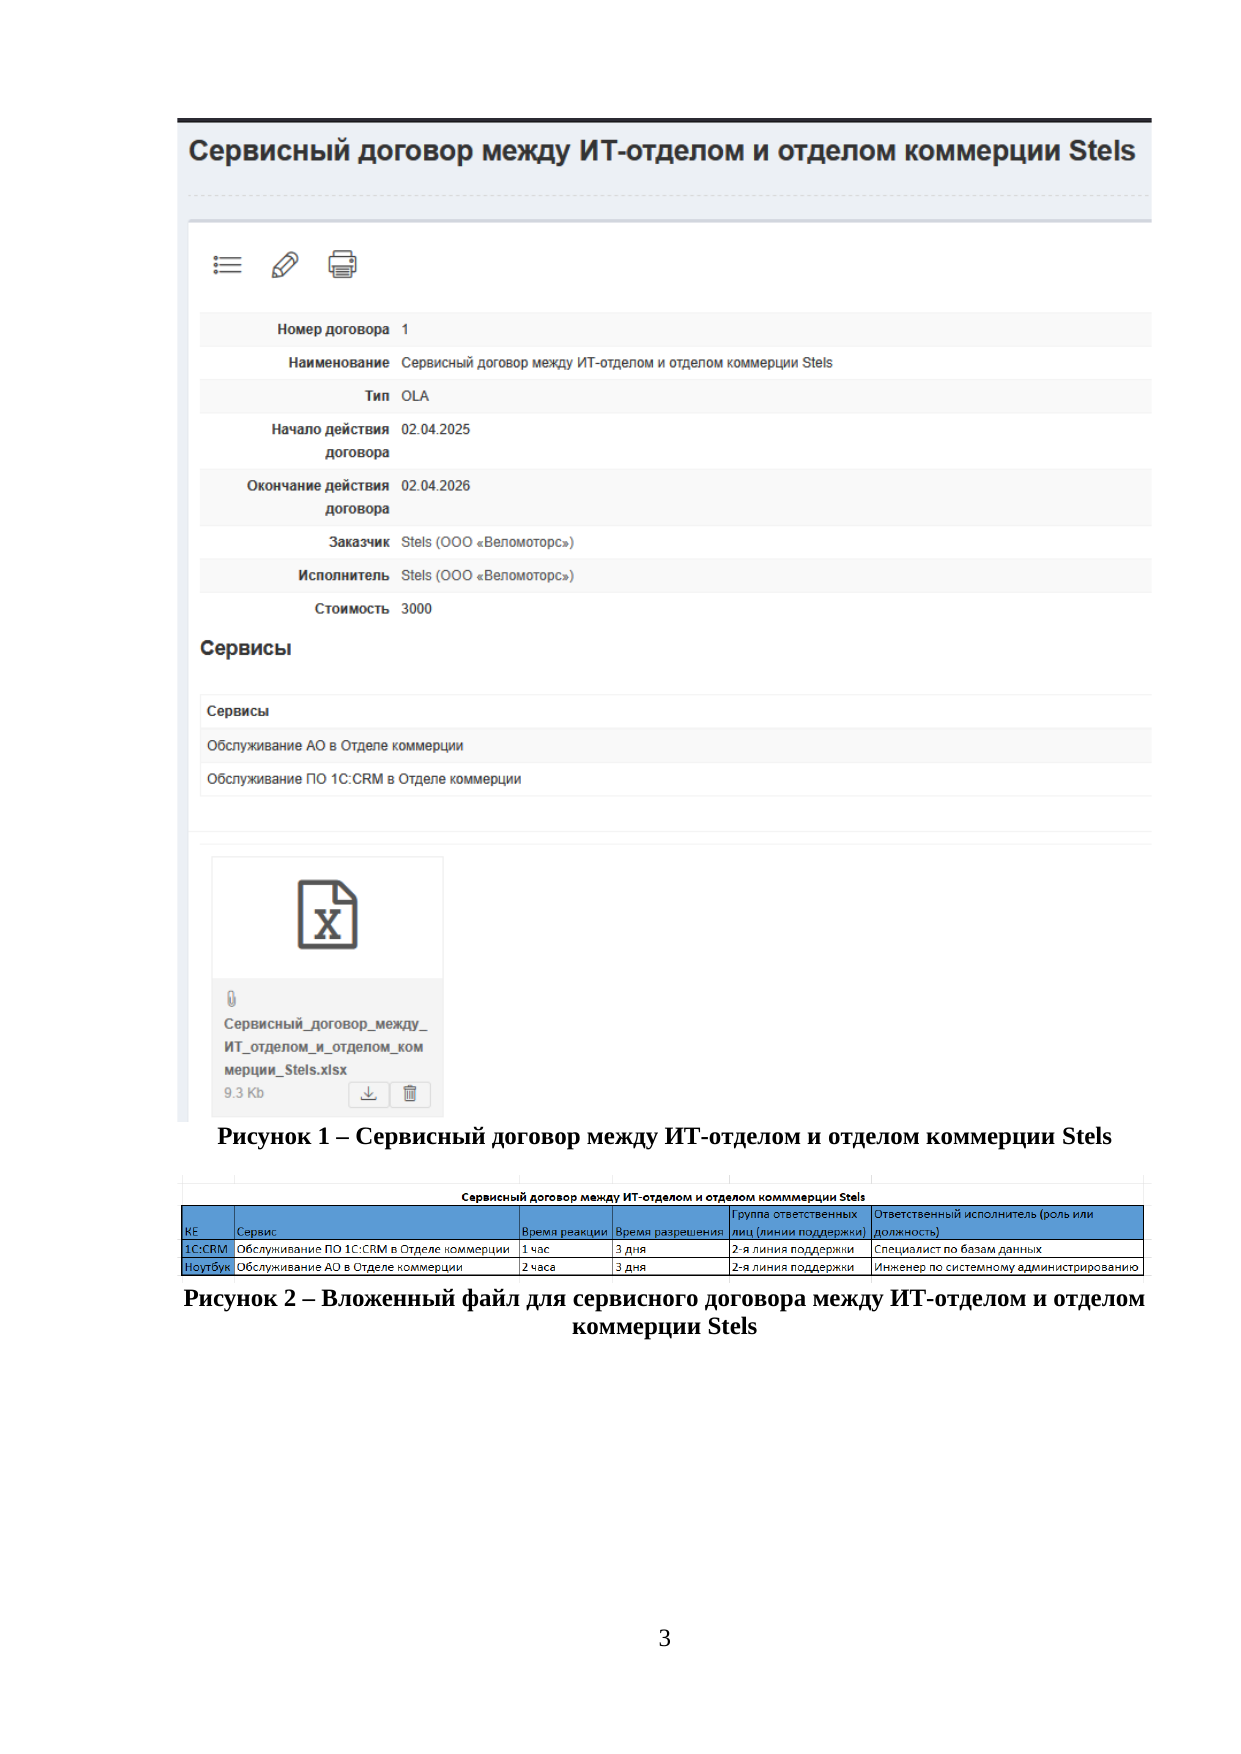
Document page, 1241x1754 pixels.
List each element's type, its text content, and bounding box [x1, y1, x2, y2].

picture [177, 1175, 1152, 1283]
text Рисунок 1 – Сервисный договор между ИТ-отделом и отделом коммерции Stels [177, 1122, 1152, 1150]
picture [177, 118, 1152, 1122]
text Рисунок 2 – Вложенный файл для сервисного договора между ИТ-отделом и отделом коммерции Stels [177, 1283, 1152, 1340]
